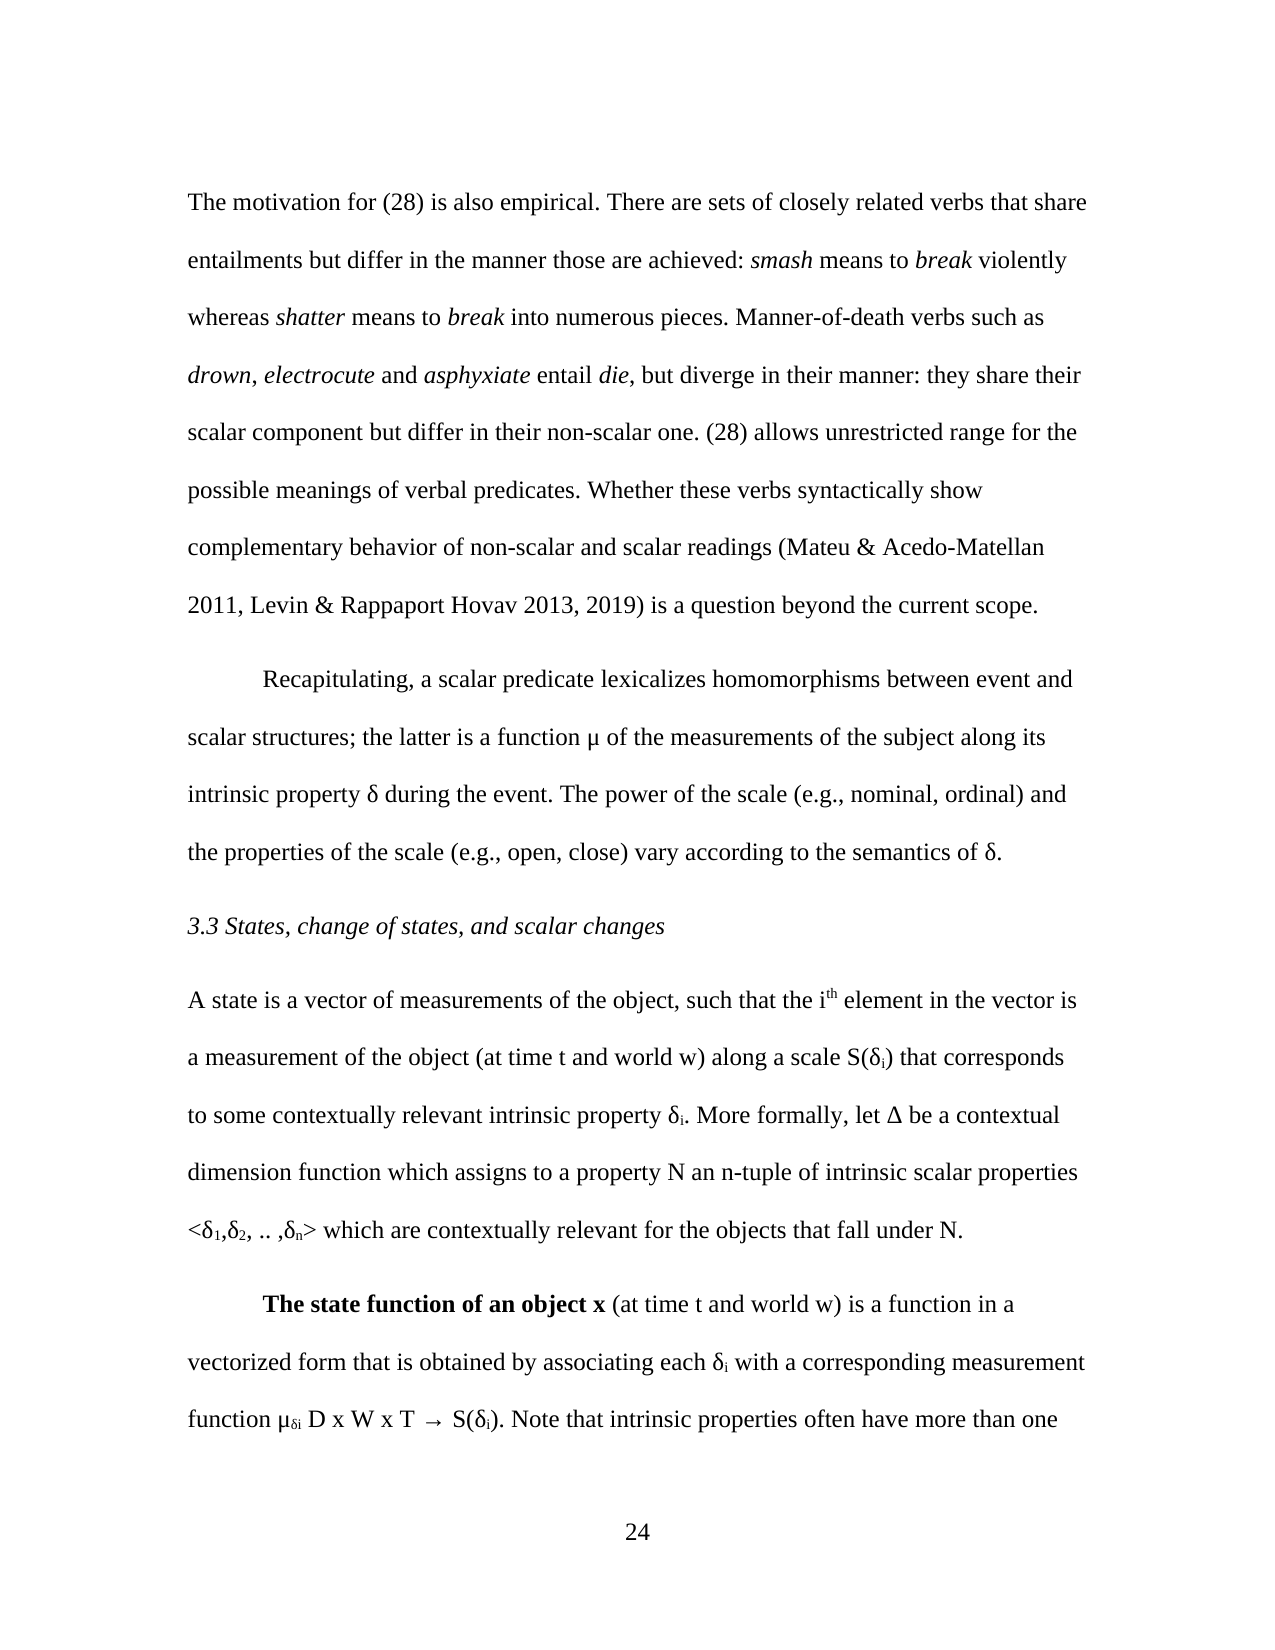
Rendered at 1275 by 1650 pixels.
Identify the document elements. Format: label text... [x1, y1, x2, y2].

text A state is a vector of measurements of the object, such that the ith element in the vector is a measurement of the object (at time t and world w) along a scale S(δi) that corresponds to some contextually relevant intrinsic property δi. More formally, let Δ be a contextual dimension function which assigns to a property N an n-tuple of intrinsic scalar properties <δ1,δ2, .. ,δn> which are contextually relevant for the objects that fall under N. [187, 985, 1087, 1244]
text The motivation for (28) is also empirical. There are sets of closely related verbs that share entailments but differ in the manner those are achieved: smash means to break violently whereas shatter means to break into numerous pieces. Manner-of-death verbs such as drown, electrocute and asphyxiate entail die, but diverge in their manner: they share their scalar component but differ in their non-scalar one. (28) allows unrestricted range for the possible meanings of verbal predicates. Whether these verbs syntactically show complementary behavior of non-scalar and scalar readings (Mateu & Acedo-Matellan 2011, Levin & Rappaport Hovav 2013, 2019) is a question beyond the current scope. [187, 187, 1087, 619]
text 3.3 States, change of states, and scalar changes [187, 911, 1087, 939]
text Recapitulating, a scalar predicate lexicalizes homomorphisms between event and scalar structures; the latter is a function μ of the measurements of the subject along its intrinsic property δ during the event. The power of the scale (e.g., nominal, ordinal) and the properties of the scale (e.g., open, close) vary according to the semantics of δ. [187, 664, 1087, 865]
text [187, 1289, 1087, 1433]
